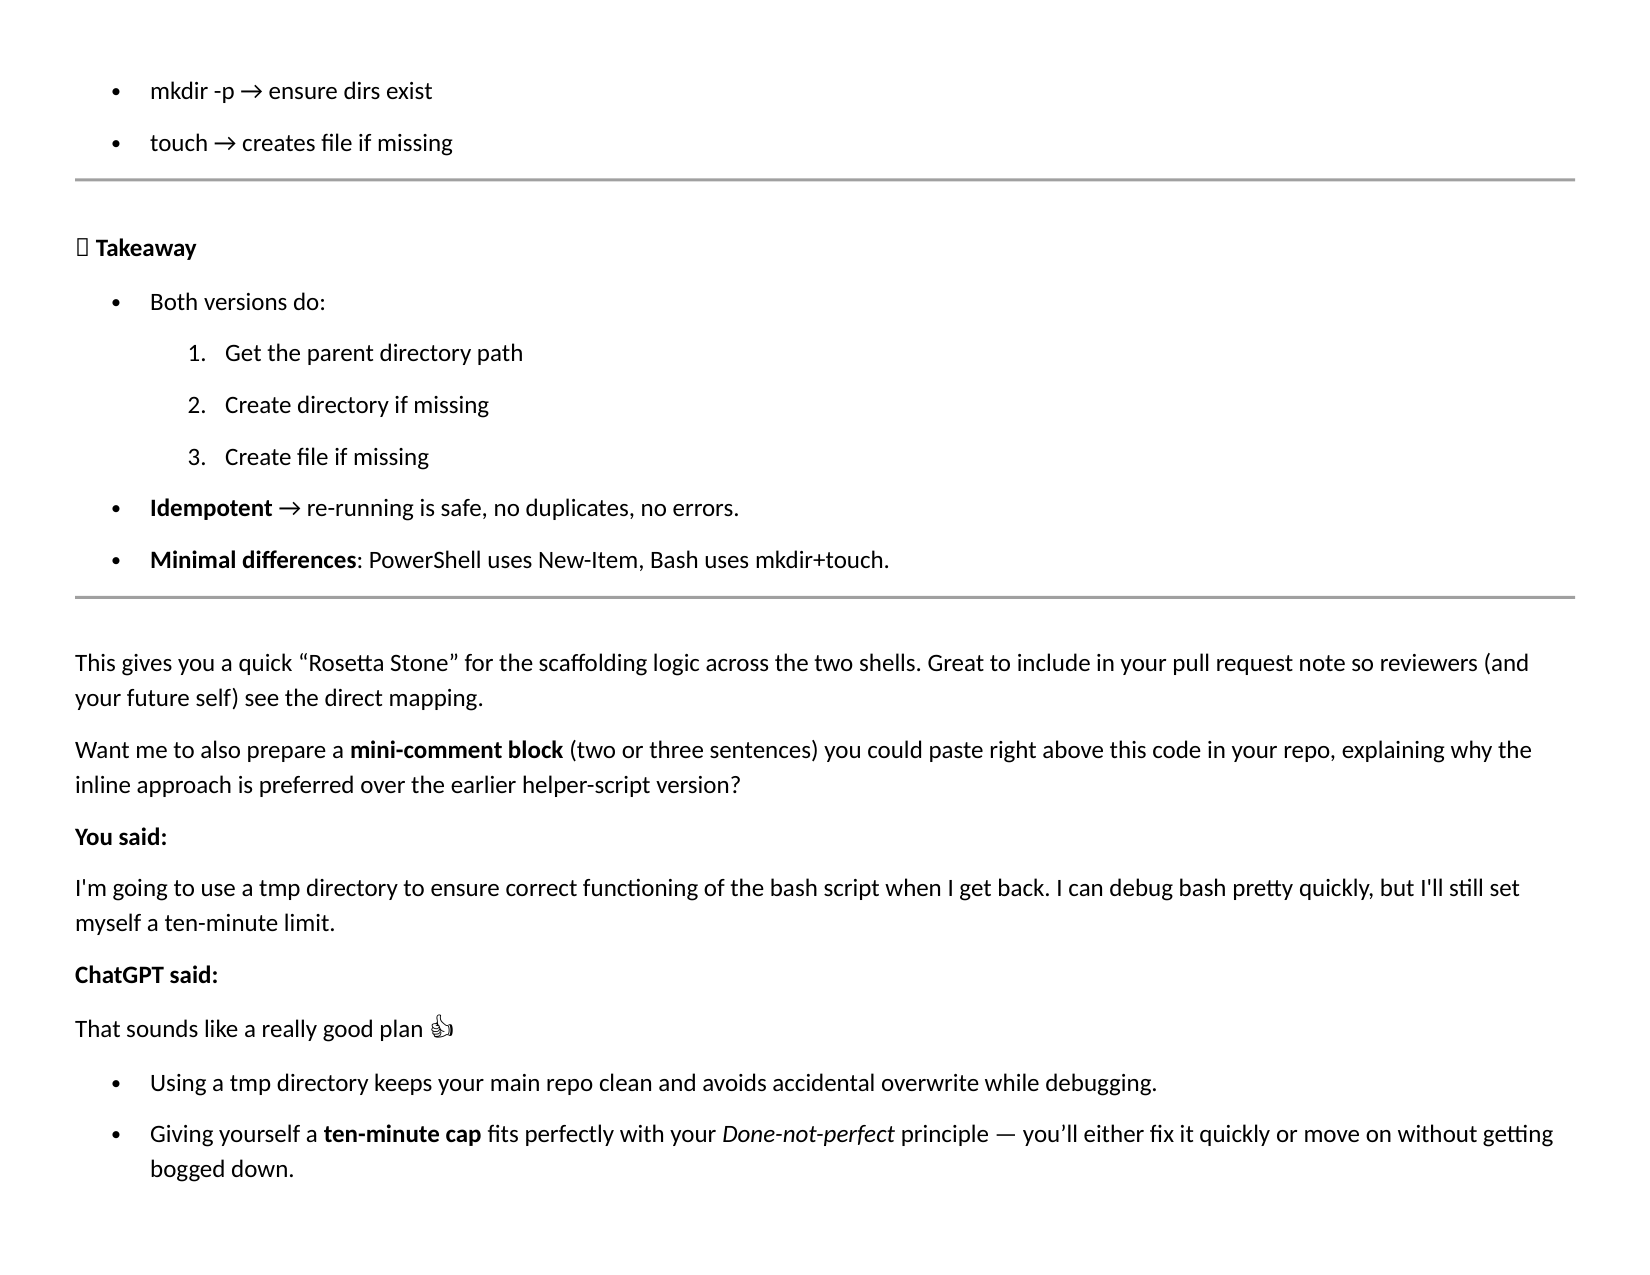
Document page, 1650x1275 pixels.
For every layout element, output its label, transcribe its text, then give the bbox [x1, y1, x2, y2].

text ChatGPT said: [75, 959, 1575, 990]
text I'm going to use a tmp directory to ensure correct functioning of the bash script when I get back. I can debug bash pretty quickly, but I'll still set myself a ten-minute limit. [75, 872, 1575, 938]
list Using a tmp directory keeps your main repo clean and avoids accidental overwrite while debugging. [112, 1067, 1575, 1097]
list touch → creates file if missing [112, 127, 1575, 157]
list mkdir -p → ensure dirs exist [112, 75, 1575, 106]
list Minimal differences: PowerShell uses New-Item, Bash uses mkdir+touch. [112, 544, 1575, 575]
list Idempotent → re-running is safe, no duplicates, no errors. [112, 492, 1575, 523]
list Both versions do: [112, 286, 1575, 316]
list Giving yourself a ten-minute cap fits perfectly with your Done-not-perfect principle — you’ll either fix it quickly or move on without getting bogged down. [112, 1118, 1575, 1184]
text ✅ Takeaway [75, 230, 1575, 264]
text This gives you a quick “Rosetta Stone” for the scaffolding logic across the two shells. Great to include in your pull request note so reviewers (and your future self) see the direct mapping. [75, 647, 1575, 713]
list Create directory if missing [187, 389, 1575, 420]
list Get the parent directory path [187, 337, 1575, 368]
list Create file if missing [187, 441, 1575, 471]
text Want me to also prepare a mini-comment block (two or three sentences) you could paste right above this code in your repo, explaining why the inline approach is preferred over the earlier helper-script version? [75, 734, 1575, 800]
text You said: [75, 821, 1575, 851]
text That sounds like a really good plan 👍 [75, 1011, 1575, 1045]
